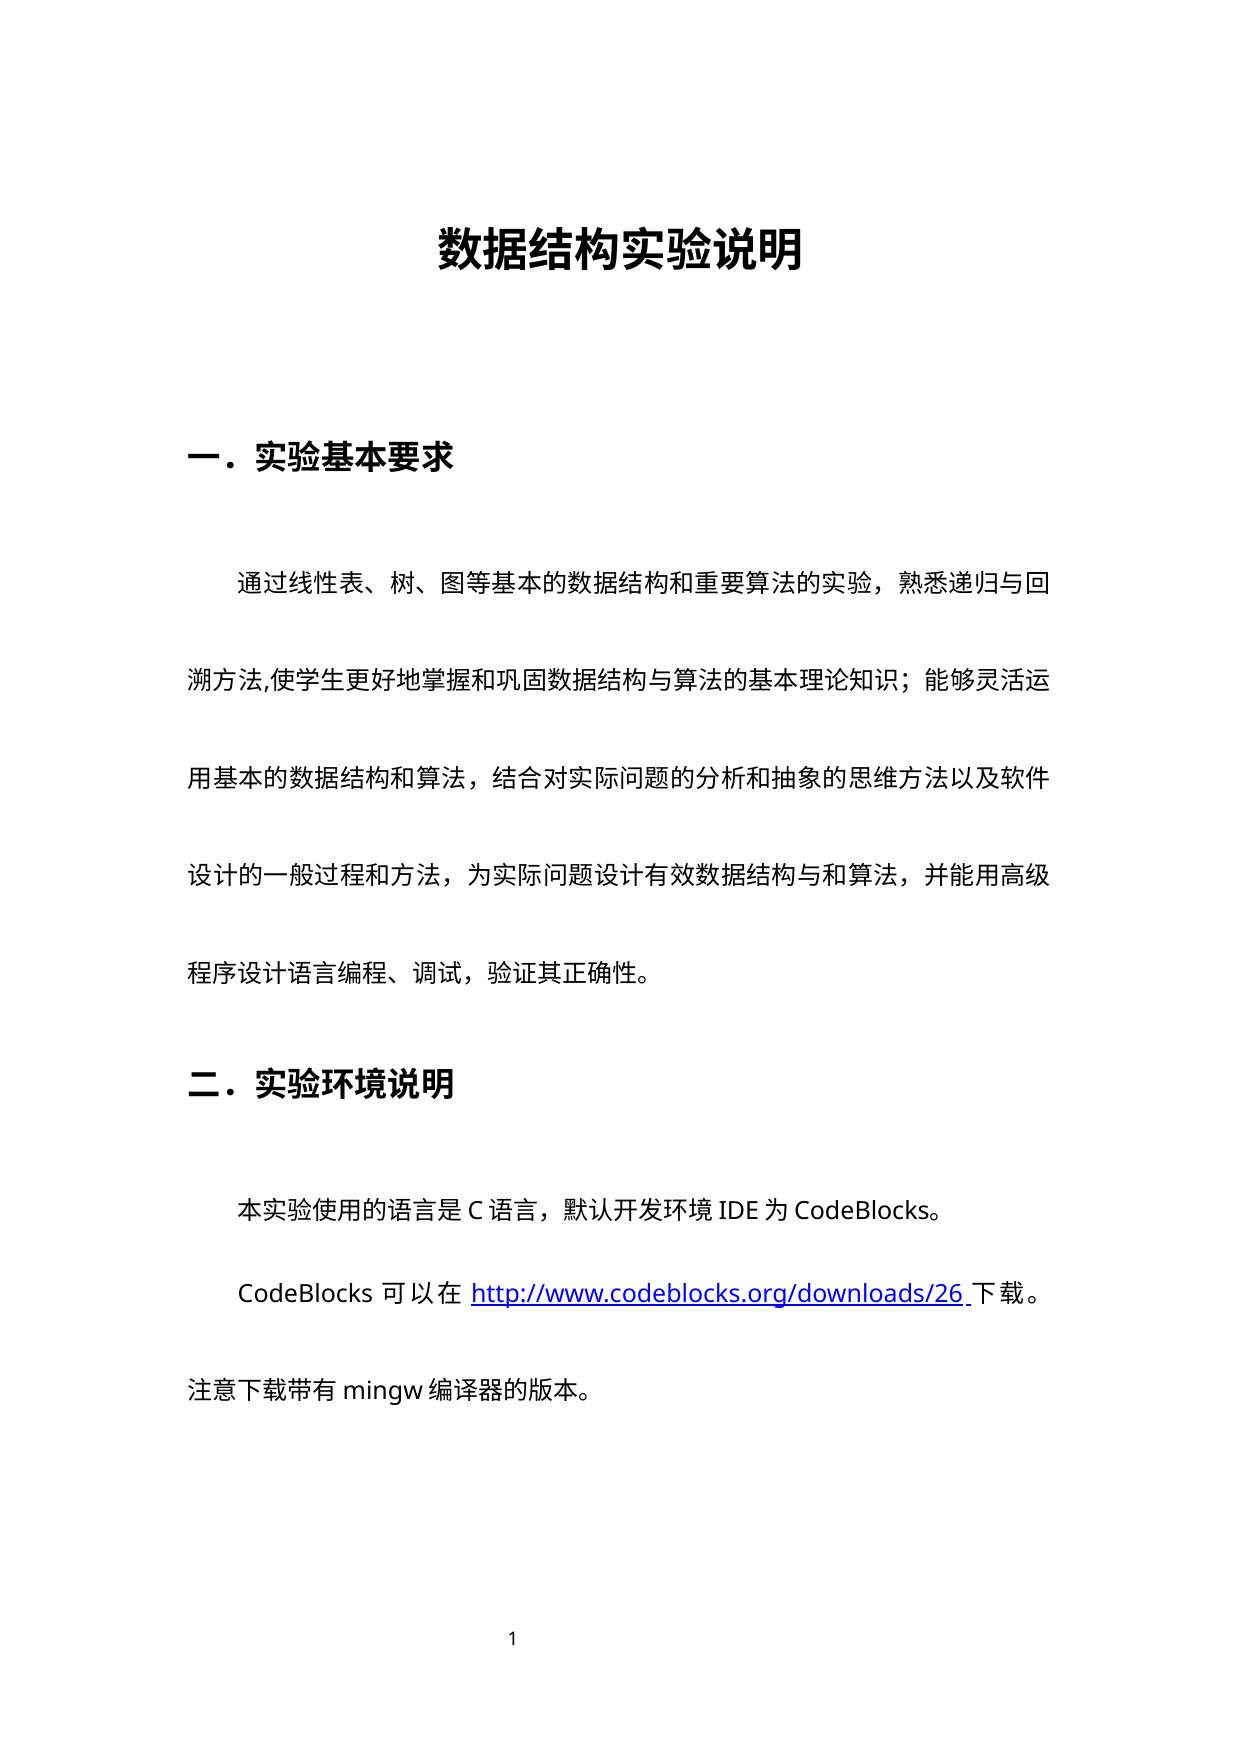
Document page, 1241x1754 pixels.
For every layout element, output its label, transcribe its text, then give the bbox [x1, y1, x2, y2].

text 通过线性表、树、图等基本的数据结构和重要算法的实验，熟悉递归与回溯方法,使学生更好地掌握和巩固数据结构与算法的基本理论知识；能够灵活运用基本的数据结构和算法，结合对实际问题的分析和抽象的思维方法以及软件设计的一般过程和方法，为实际问题设计有效数据结构与和算法，并能用高级程序设计语言编程、调试，验证其正确性。 [187, 549, 1053, 1004]
subtitle 数据结构实验说明 [187, 197, 1053, 295]
text 本实验使用的语言是C语言，默认开发环境IDE为CodeBlocks。 [187, 1176, 1053, 1241]
subtitle 二．实验环境说明 [187, 1049, 1053, 1114]
subtitle 一．实验基本要求 [187, 422, 1053, 487]
text CodeBlocks可以在http://www.codeblocks.org/downloads/26下载。注意下载带有mingw编译器的版本。 [187, 1259, 1053, 1421]
